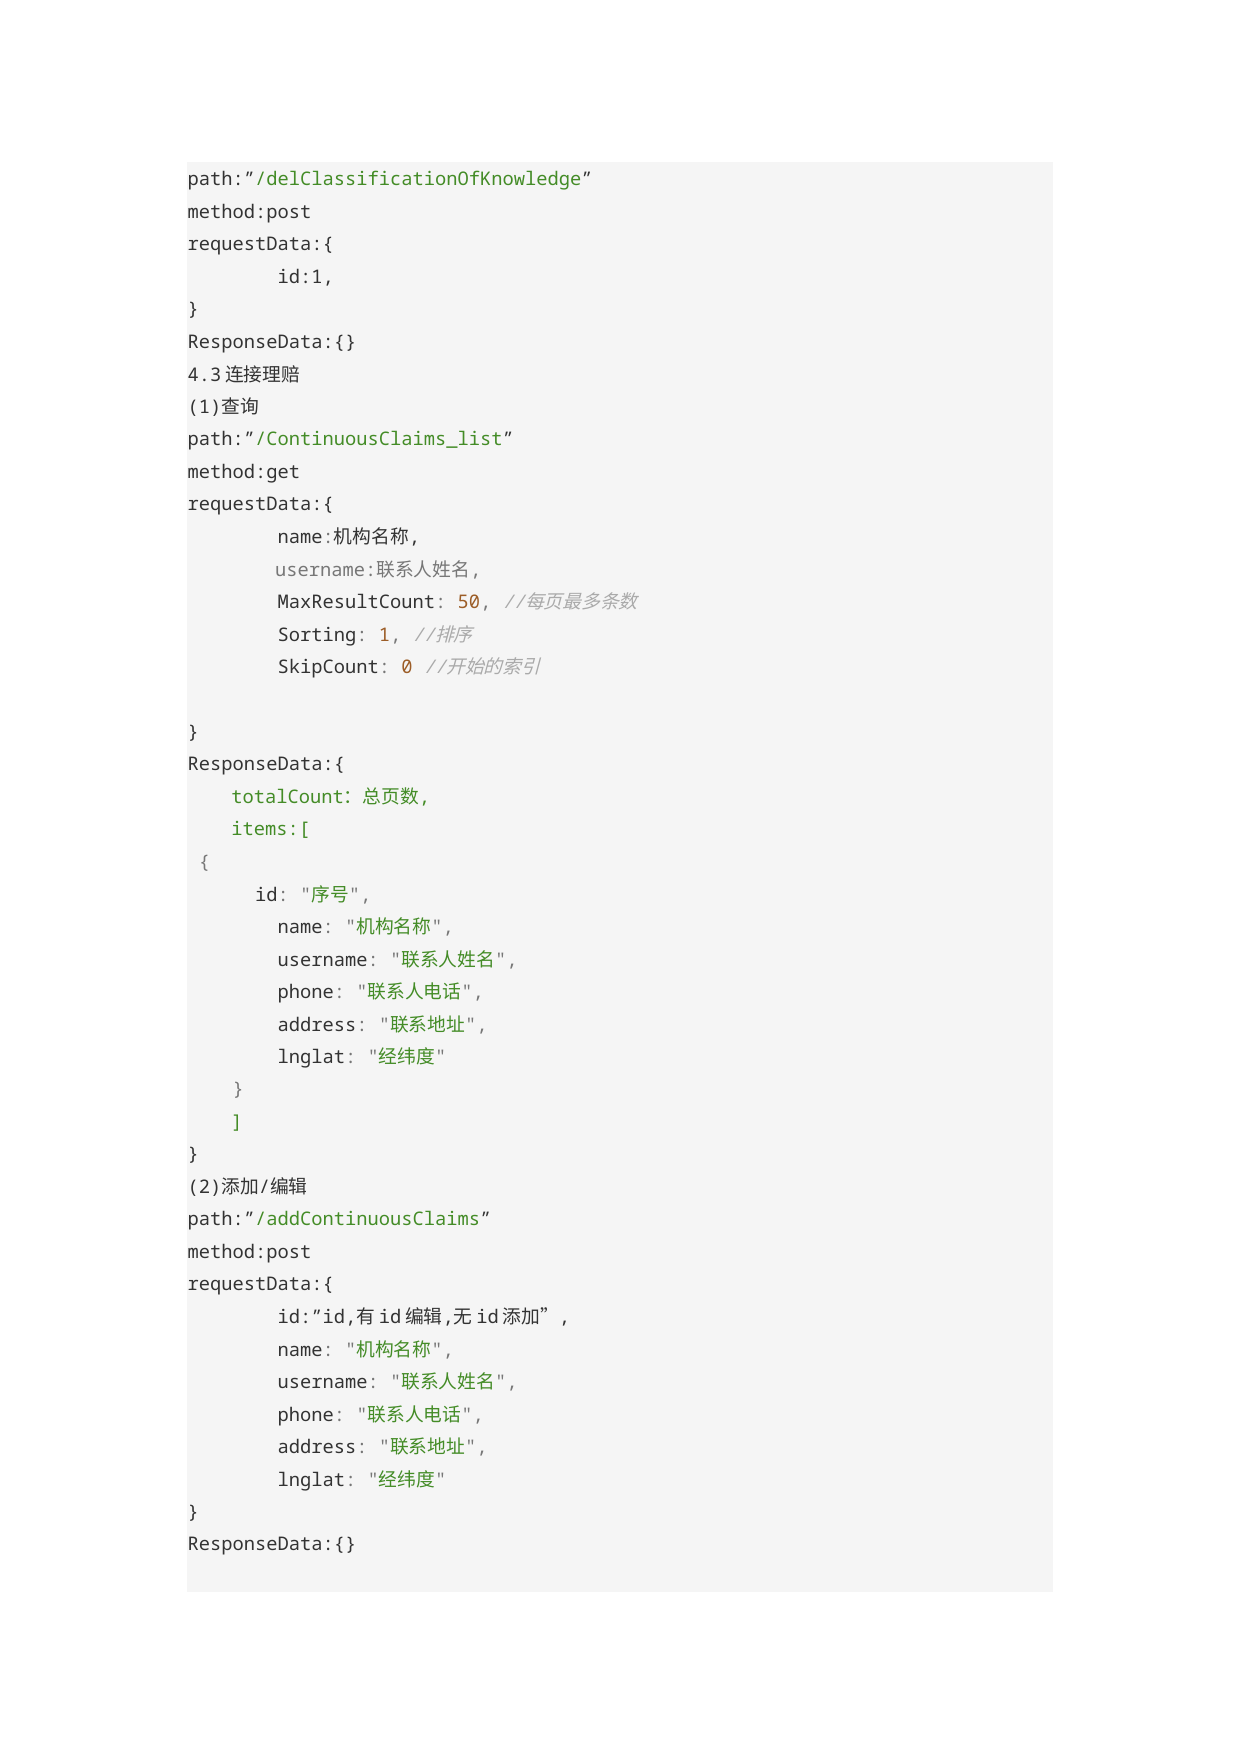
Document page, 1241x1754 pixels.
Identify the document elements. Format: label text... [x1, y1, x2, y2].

text requestData:{ [187, 487, 1053, 519]
text method:post [187, 194, 1053, 227]
text address: "联系地址", [187, 1429, 1053, 1462]
text ResponseData:{} [187, 324, 1053, 357]
text } [187, 292, 1053, 324]
text (2)添加/编辑 [187, 1169, 1053, 1202]
text method:get [187, 454, 1053, 487]
text } [187, 1072, 1053, 1104]
text id:”id,有id编辑,无id添加”, [187, 1299, 1053, 1332]
text username: "联系人姓名", [187, 1364, 1053, 1397]
text id: "序号", [187, 877, 1053, 909]
text name:机构名称, [187, 519, 1053, 552]
text username:联系人姓名, [187, 552, 1053, 584]
text requestData:{ [187, 1267, 1053, 1299]
text phone: "联系人电话", [187, 974, 1053, 1007]
text path:”/delClassificationOfKnowledge” [187, 162, 1053, 194]
text path:”/addContinuousClaims” [187, 1202, 1053, 1234]
text } [187, 714, 1053, 747]
text { [187, 844, 1053, 877]
text method:post [187, 1234, 1053, 1267]
text id:1, [187, 259, 1053, 292]
text phone: "联系人电话", [187, 1397, 1053, 1429]
text ] [187, 1104, 1053, 1137]
text items:[ [187, 812, 1053, 844]
text path:”/ContinuousClaims_list” [187, 422, 1053, 454]
text ResponseData:{} [187, 1527, 1053, 1559]
text lnglat: "经纬度" [187, 1039, 1053, 1072]
text } [187, 1137, 1053, 1169]
text ResponseData:{ [187, 747, 1053, 779]
text requestData:{ [187, 227, 1053, 259]
text address: "联系地址", [187, 1007, 1053, 1039]
text Sorting: 1, //排序 [187, 617, 1053, 649]
text username: "联系人姓名", [187, 942, 1053, 974]
text } [187, 1494, 1053, 1527]
text SkipCount: 0 //开始的索引 [187, 649, 1053, 682]
text 4.3连接理赔 [187, 357, 1053, 389]
text MaxResultCount: 50, //每页最多条数 [187, 584, 1053, 617]
text name: "机构名称", [187, 1332, 1053, 1364]
text (1)查询 [187, 389, 1053, 422]
text totalCount：总页数, [187, 779, 1053, 812]
text lnglat: "经纬度" [187, 1462, 1053, 1494]
text name: "机构名称", [187, 909, 1053, 942]
